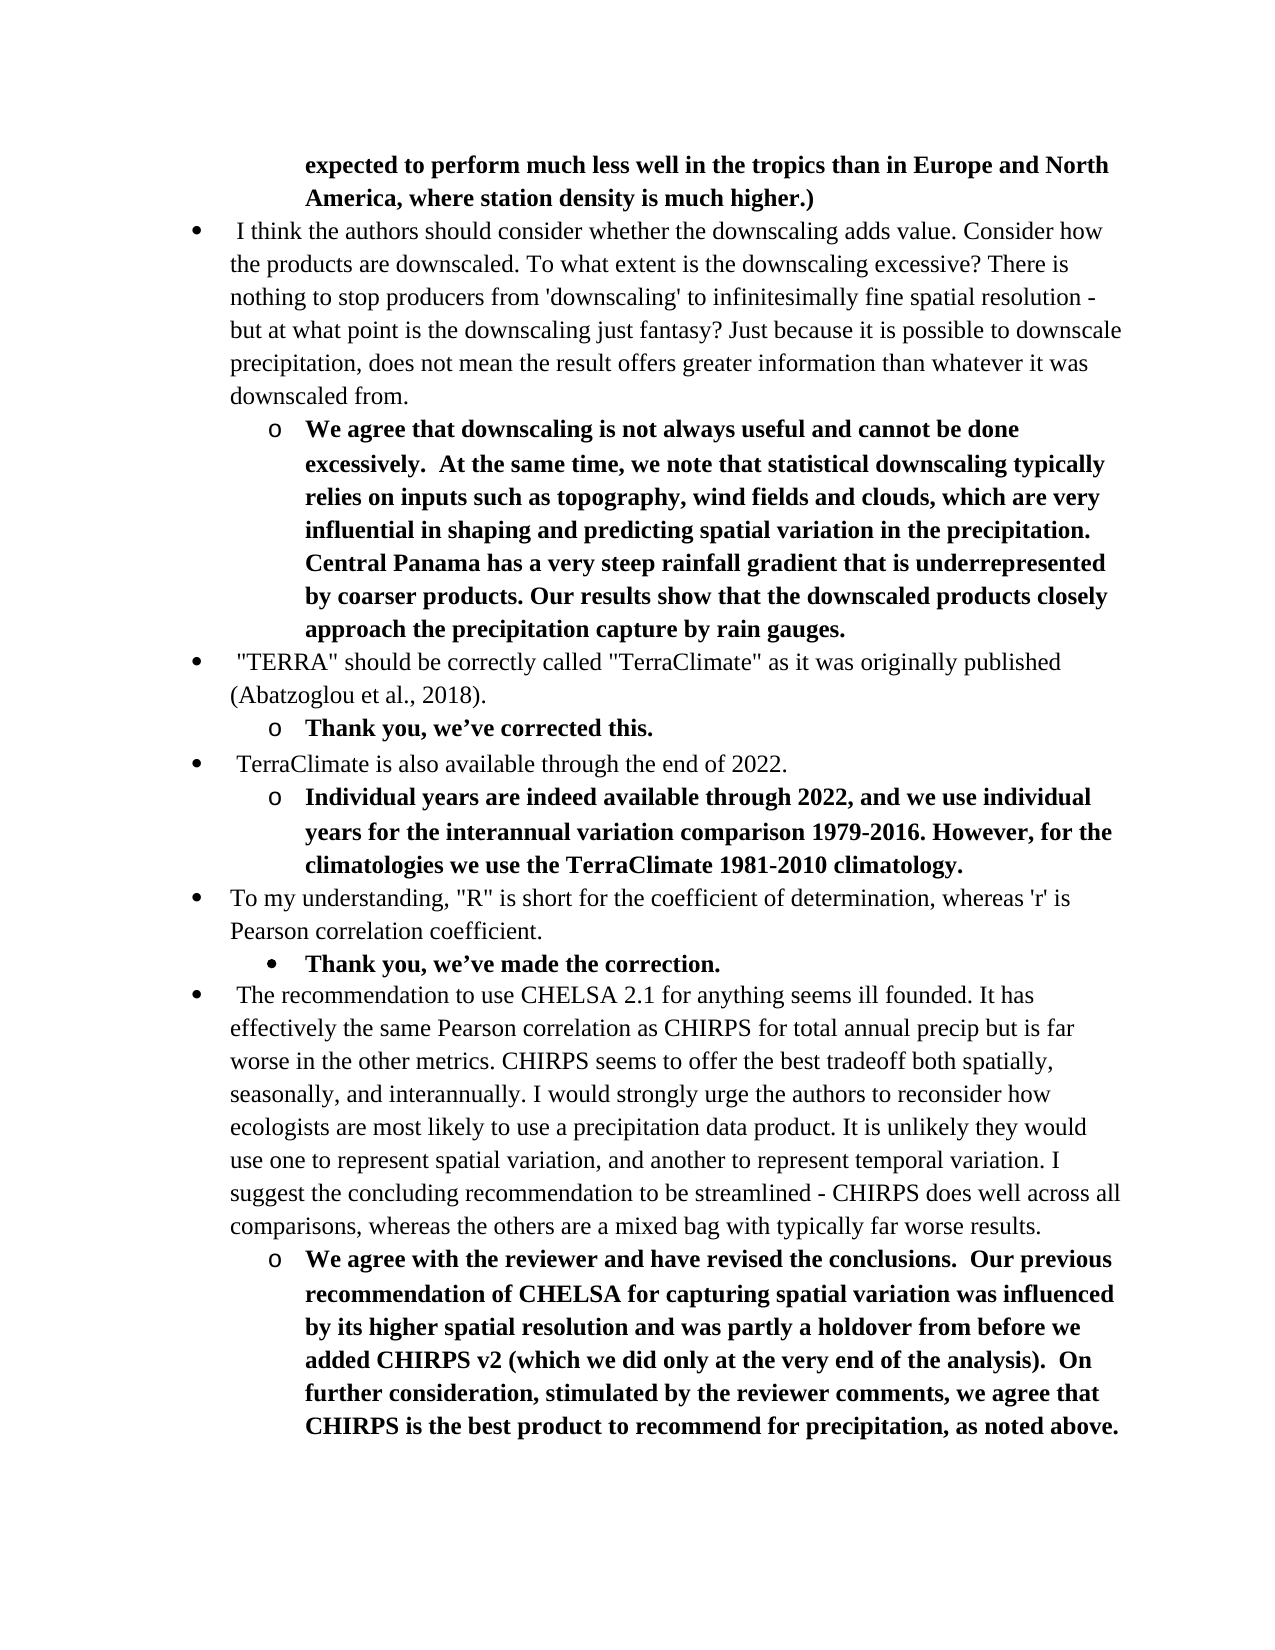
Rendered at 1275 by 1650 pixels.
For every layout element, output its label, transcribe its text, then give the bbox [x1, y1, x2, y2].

list We agree that downscaling is not always useful and cannot be done excessively. At the same time, we note that statistical downscaling typically relies on inputs such as topography, wind fields and clouds, which are very influential in shaping and predicting spatial variation in the precipitation. Central Panama has a very steep rainfall gradient that is underrepresented by coarser products. Our results show that the downscaled products closely approach the precipitation capture by rain gauges. [267, 414, 1125, 643]
list The recommendation to use CHELSA 2.1 for anything seems ill founded. It has effectively the same Pearson correlation as CHIRPS for total annual precip but is far worse in the other metrics. CHIRPS seems to offer the best tradeoff both spatially, seasonally, and interannually. I would strongly urge the authors to reconsider how ecologists are most likely to use a precipitation data product. It is unlikely they would use one to represent spatial variation, and another to represent temporal variation. I suggest the concluding recommendation to be streamlined - CHIRPS does well across all comparisons, whereas the others are a mixed bag with typically far worse results. [192, 980, 1125, 1240]
list To my understanding, "R" is short for the coefficient of determination, whereas 'r' is Pearson correlation coefficient. [192, 883, 1125, 945]
list We agree with the reviewer and have revised the conclusions. Our previous recommendation of CHELSA for capturing spatial variation was influenced by its higher spatial resolution and was partly a holdover from before we added CHIRPS v2 (which we did only at the very end of the analysis). On further consideration, stimulated by the reviewer comments, we agree that CHIRPS is the best product to recommend for precipitation, as noted above. [267, 1244, 1125, 1440]
list TerraClimate is also available through the end of 2022. [192, 749, 1125, 778]
list Thank you, we’ve corrected this. [267, 713, 1125, 744]
list Individual years are indeed available through 2022, and we use individual years for the interannual variation comparison 1979-2016. However, for the climatologies we use the TerraClimate 1981-2010 climatology. [267, 782, 1125, 879]
list I think the authors should consider whether the downscaling adds value. Consider how the products are downscaled. To what extent is the downscaling excessive? There is nothing to stop producers from 'downscaling' to infinitesimally fine spatial resolution - but at what point is the downscaling just fantasy? Just because it is possible to downscale precipitation, does not mean the result offers greater information than whatever it was downscaled from. [192, 216, 1125, 410]
list Thank you, we’ve made the correction. [267, 949, 1125, 978]
list "TERRA" should be correctly called "TerraClimate" as it was originally published (Abatzoglou et al., 2018). [192, 647, 1125, 709]
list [267, 150, 1125, 212]
